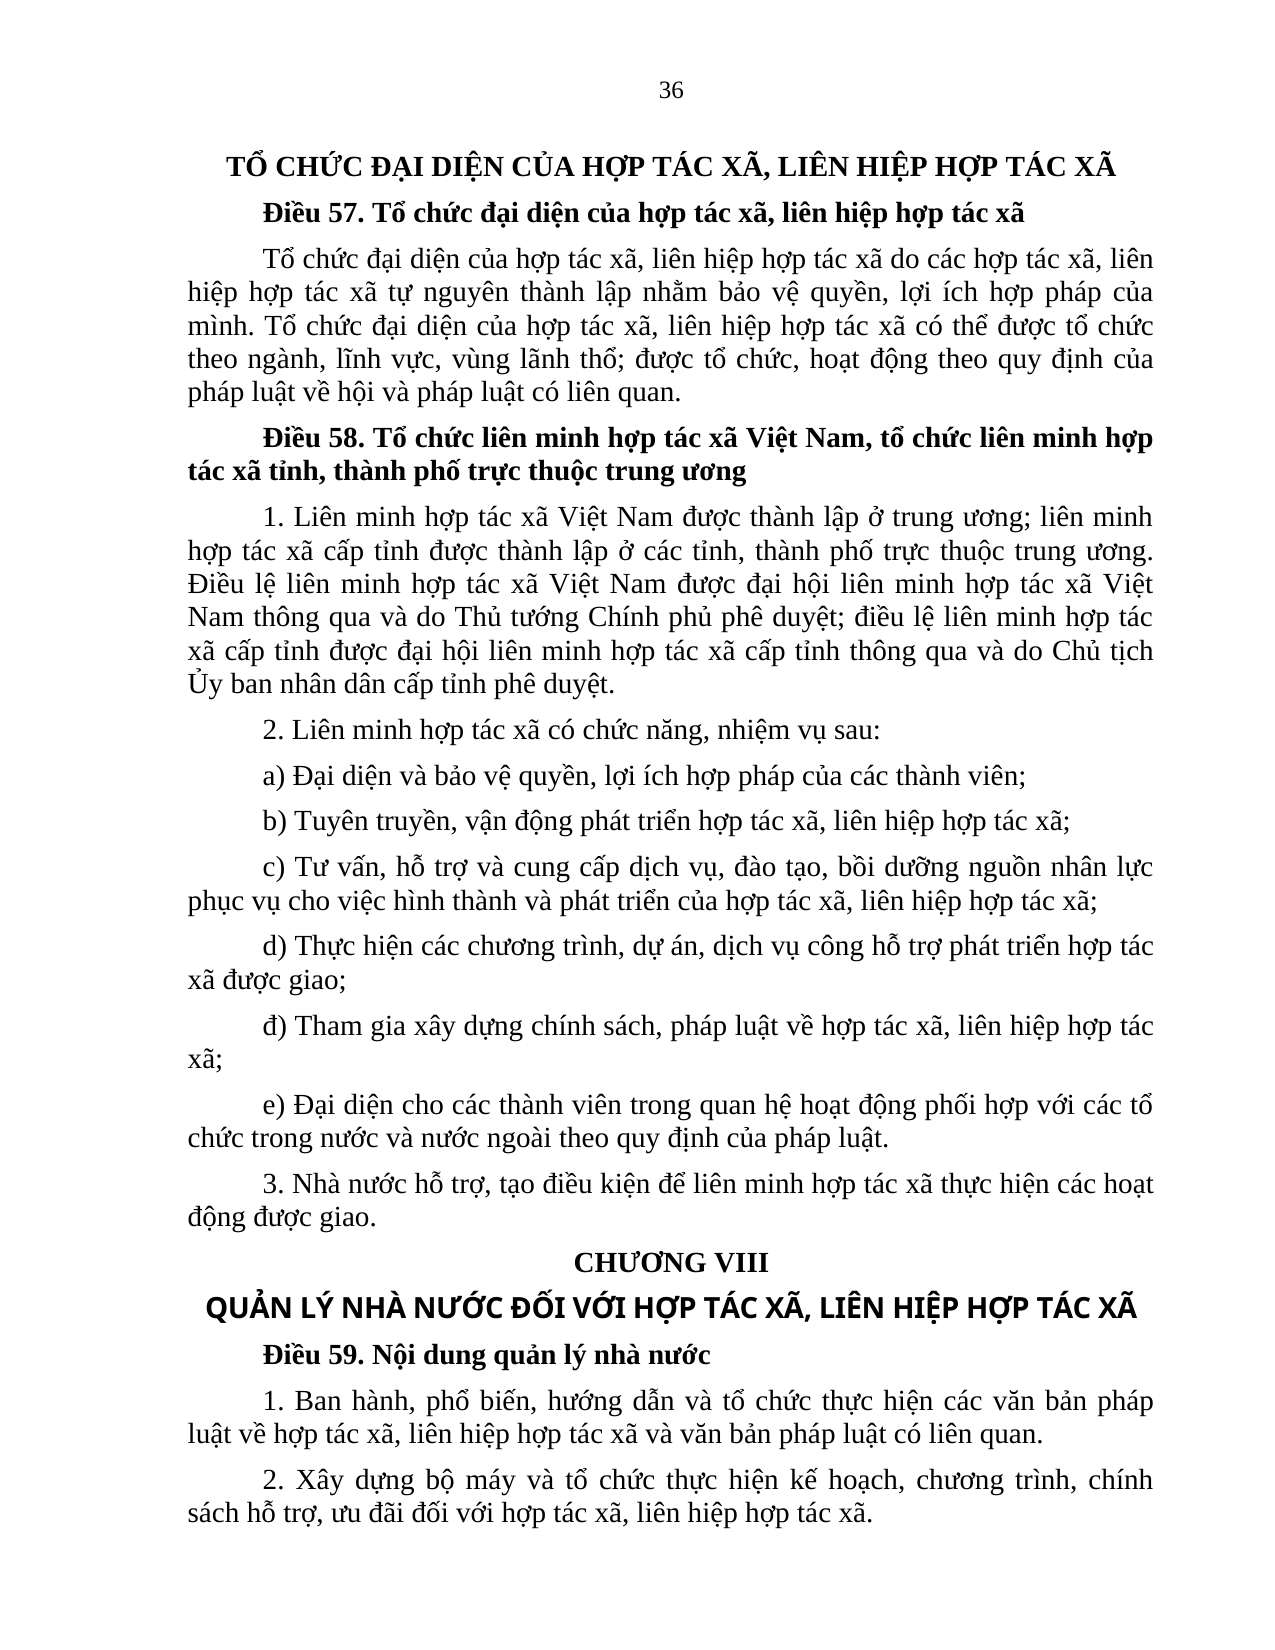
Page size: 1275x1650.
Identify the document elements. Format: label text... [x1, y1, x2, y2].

text CHƯƠNG VIII [187, 1246, 1155, 1279]
text 1. Liên minh hợp tác xã Việt được thành lập ở trung ương; liên minh hợp tác xã cấp tỉnh được thành lập ở các tỉnh, thành phố trực thuộc trung ương. Điều lệ liên minh hợp tác xã Việt Nam được đại hội liên minh hợp tác xã Việt Nam thông qua và do Thủ tướng Chính phủ phê duyệt; điều lệ liên minh hợp tác xã cấp tỉnh được đại hội liên minh hợp tác xã cấp tỉnh thông qua và do Chủ tịch Ủy ban nhân dân cấp tỉnh phê duyệt. [187, 500, 1155, 700]
text 2. Liên minh hợp tác xã có chức năng, nhiệm vụ sau: [187, 712, 1155, 746]
text b) Tuyên truyền, vận động phát triển hợp tác xã, liên hiệp hợp tác xã; [187, 804, 1155, 837]
text TỔ CHỨC ĐẠI DIỆN CỦA HỢP TÁC XÃ, LIÊN HIỆP HỢP TÁC XÃ [187, 150, 1155, 183]
text Điều 58. Tổ chức liên minh hợp tác xã Việt Nam, tổ chức liên minh hợp tác xã tỉnh, thành phố trực thuộc trung ương [187, 421, 1155, 487]
text đ) Tham gia xây dựng chính sách, pháp luật về hợp tác xã, liên hiệp hợp tác xã; [187, 1008, 1155, 1075]
text a) Đại diện và bảo vệ quyền, lợi ích hợp pháp của các thành viên; [187, 758, 1155, 792]
text c) Tư vấn, hỗ trợ và cung cấp dịch vụ, đào tạo, bồi dưỡng nguồn nhân lực phục vụ cho việc hình thành và phát triển của hợp tác xã, liên hiệp hợp tác xã; [187, 850, 1155, 917]
text 2. Xây dựng bộ máy và tổ chức thực hiện kế hoạch, chương trình, chính sách hỗ trợ, ưu đãi đối với hợp tác xã, liên hiệp hợp tác xã. [187, 1462, 1155, 1529]
text 1. Ban hành, phổ biến, hướng dẫn và tổ chức thực hiện các văn bản pháp luật về hợp tác xã, liên hiệp hợp tác xã và văn bản pháp luật có liên quan. [187, 1383, 1155, 1450]
text d) Thực hiện các chương trình, dự án, dịch vụ công hỗ trợ phát triển hợp tác xã được giao; [187, 929, 1155, 996]
text Tổ chức đại diện của hợp tác xã, liên hiệp hợp tác xã do các hợp tác xã, liên hiệp hợp tác xã tự nguyên thành lập nhằm bảo vệ quyền, lợi ích hợp pháp của mình. Tổ chức đại diện của hợp tác xã, liên hiệp hợp tác xã có thể được tổ chức theo ngành, lĩnh vực, vùng lãnh thổ; được tổ chức, hoạt động theo quy định của pháp luật về hội và pháp luật có liên quan. [187, 242, 1155, 408]
text Điều 59. Nội dung quản lý nhà nước [187, 1337, 1155, 1371]
text 3. Nhà nước hỗ trợ, tạo điều kiện để liên minh hợp tác xã thực hiện các hoạt động được giao. [187, 1167, 1155, 1233]
text e) Đại diện cho các thành viên trong quan hệ hoạt động phối hợp với các tổ chức trong nước và nước ngoài theo quy định của pháp luật. [187, 1087, 1155, 1154]
text QUẢN LÝ NHÀ NƯỚC ĐỐI VỚI HỢP TÁC XÃ, LIÊN HIỆP HỢP TÁC XÃ [187, 1292, 1155, 1325]
text Điều 57. Tổ chức đại diện của hợp tác xã, liên hiệp hợp tác xã [187, 196, 1155, 229]
